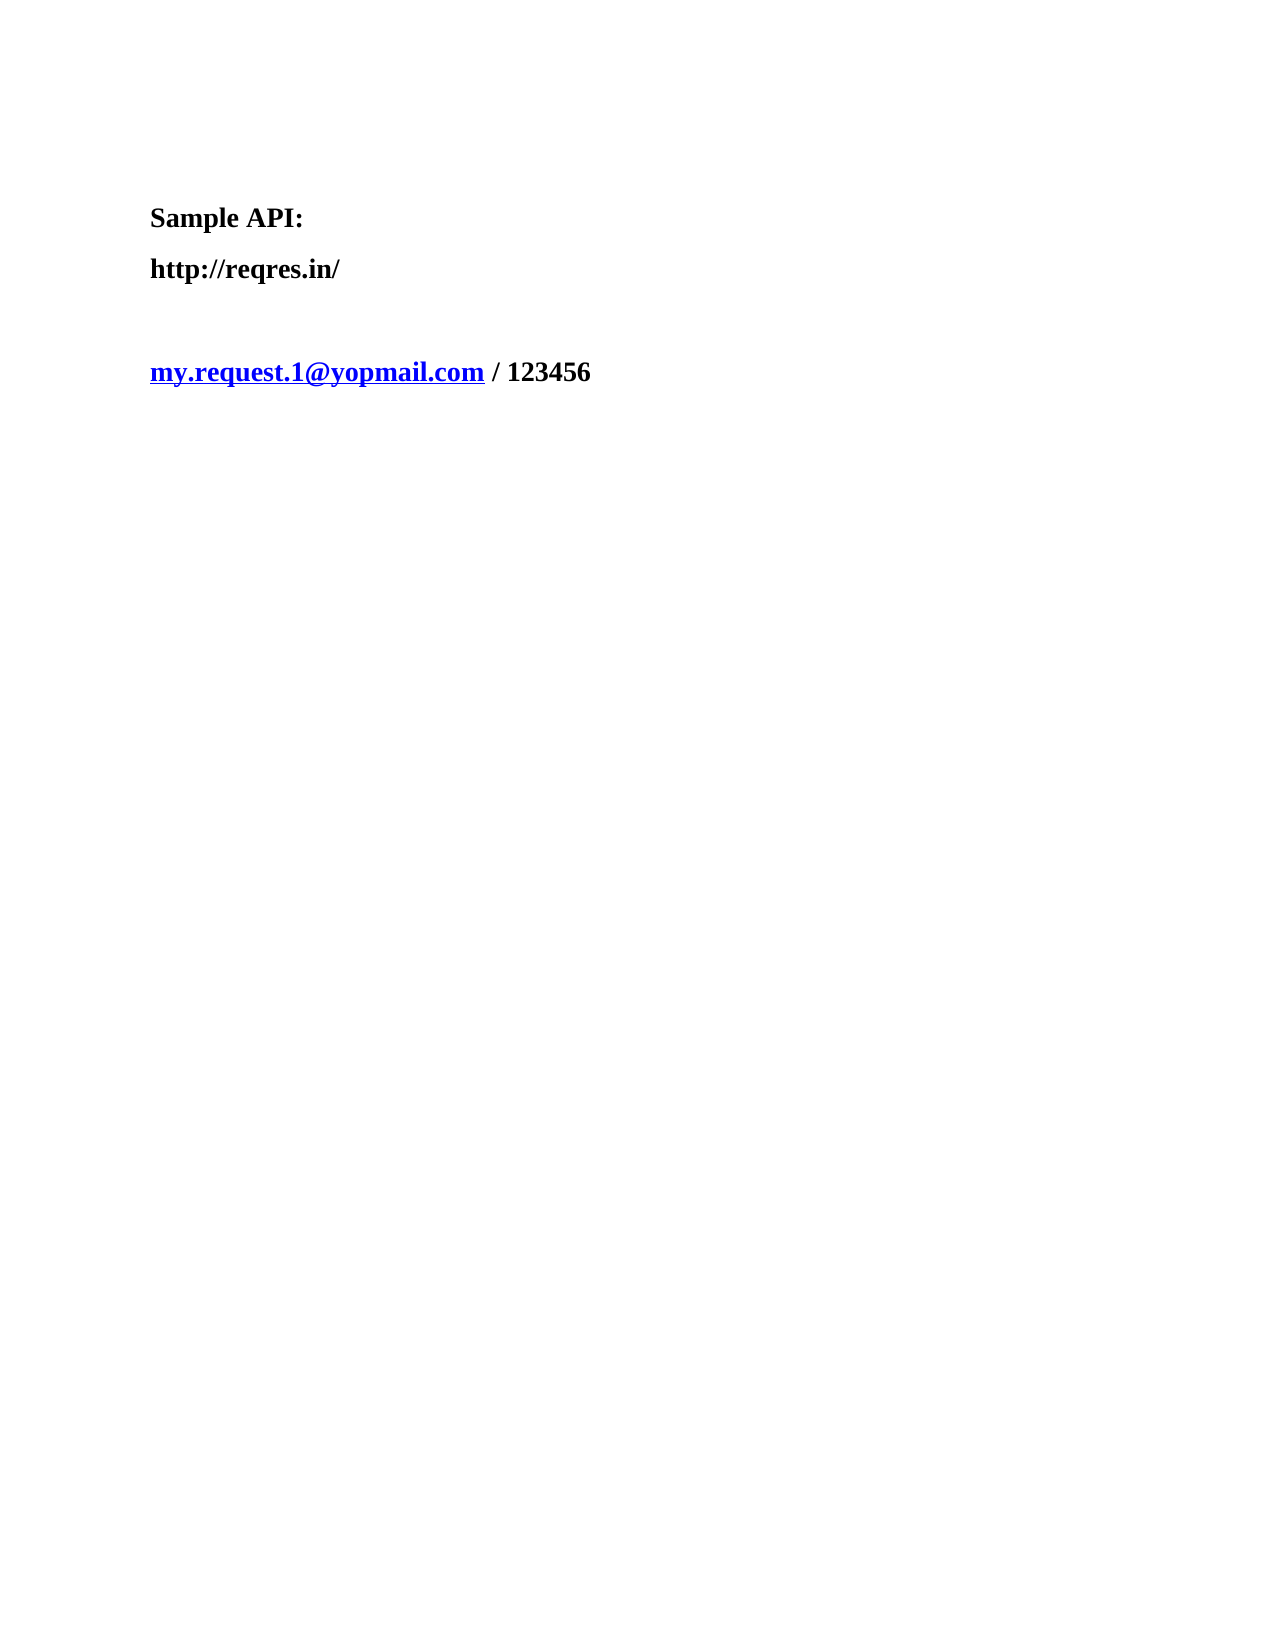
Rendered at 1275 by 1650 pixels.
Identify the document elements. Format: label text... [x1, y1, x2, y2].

subtitle my.request.1@yopmail.com / 123456 [150, 354, 1125, 387]
subtitle Sample API: [150, 201, 1125, 233]
subtitle http://reqres.in/ [150, 252, 1125, 285]
